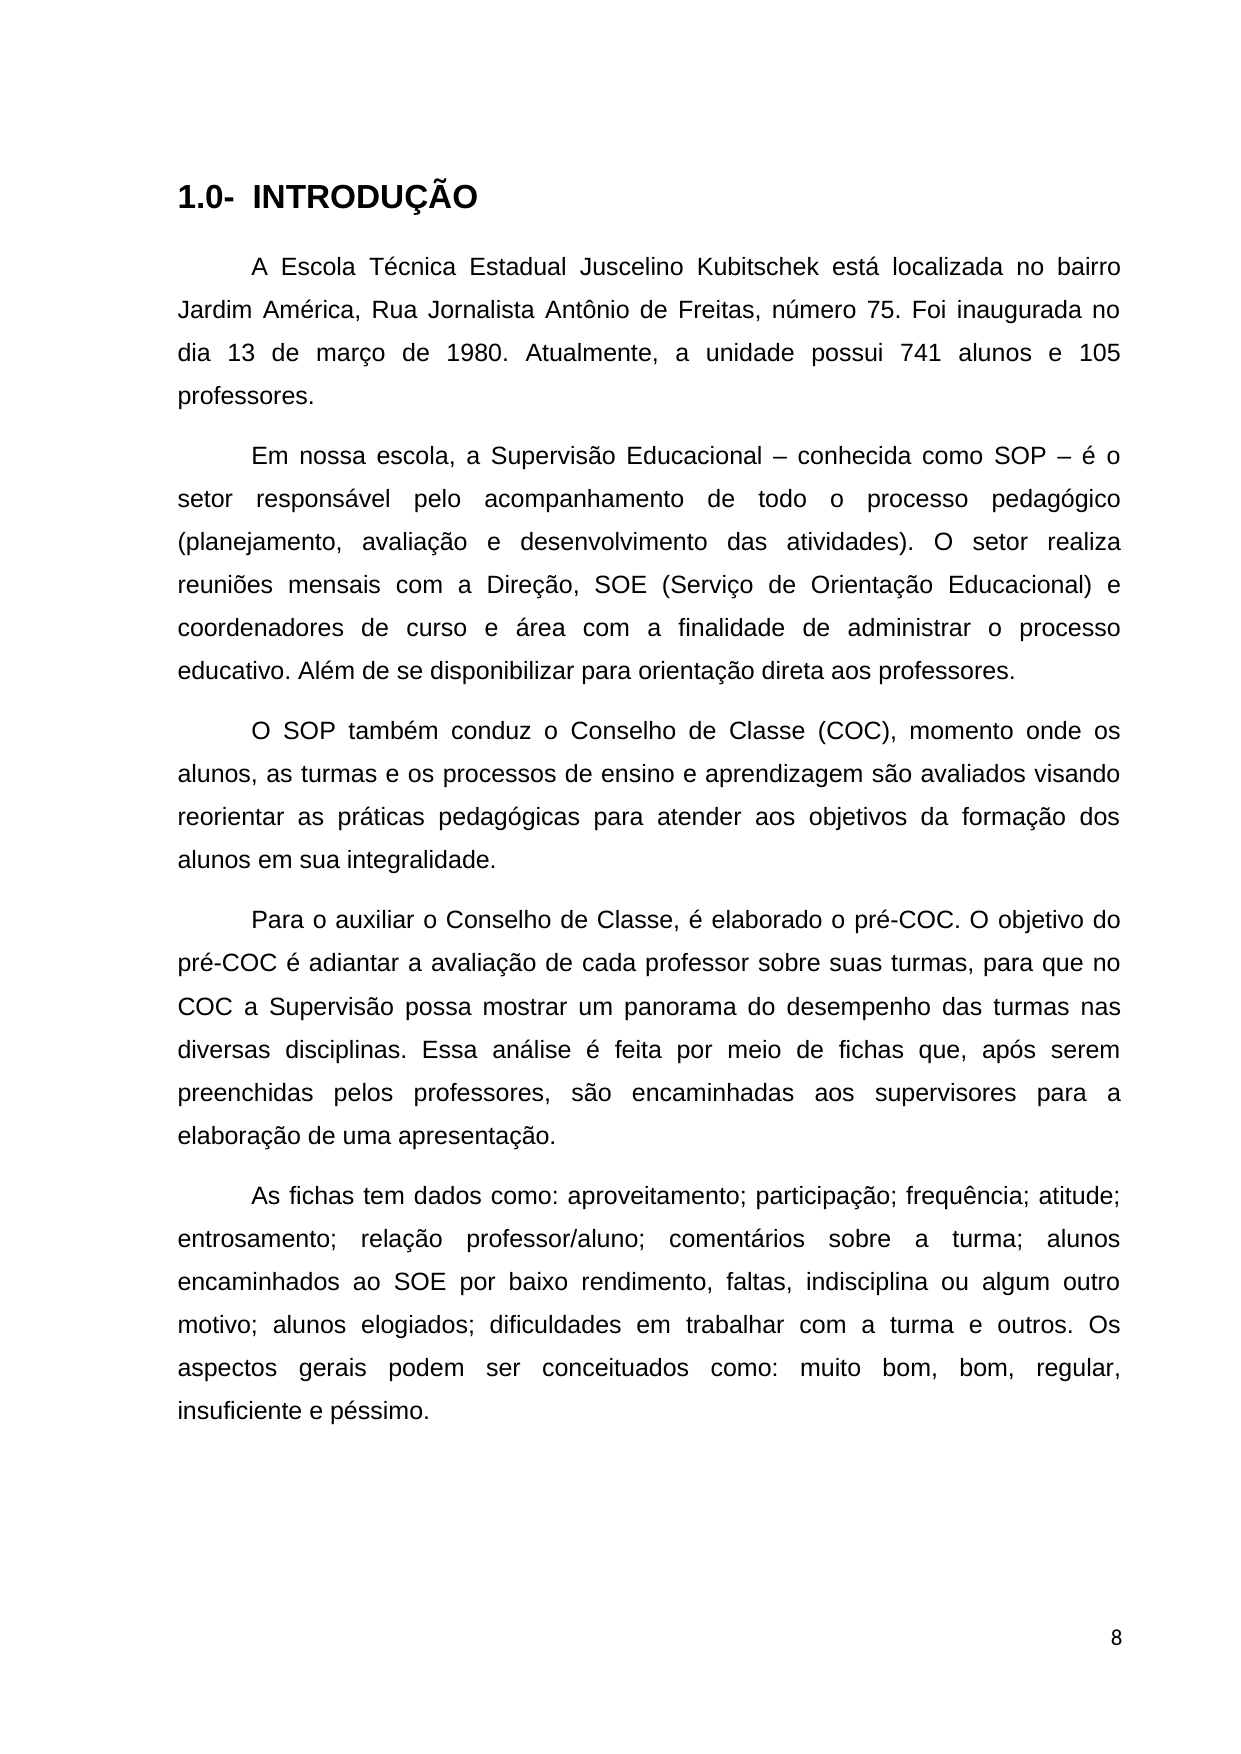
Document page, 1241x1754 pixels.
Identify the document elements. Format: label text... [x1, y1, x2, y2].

text A Escola Técnica Estadual Juscelino Kubitschek está localizada no bairro Jardim América, Rua Jornalista Antônio de Freitas, número 75. Foi inaugurada no dia 13 de março de 1980. Atualmente, a unidade possui 741 alunos e 105 professores. [177, 251, 1122, 409]
text Para o auxiliar o Conselho de Classe, é elaborado o pré-COC. O objetivo do pré-COC é adiantar a avaliação de cada professor sobre suas turmas, para que no COC a Supervisão possa mostrar um panorama do desempenho das turmas nas diversas disciplinas. Essa análise é feita por meio de fichas que, após serem preenchidas pelos professores, são encaminhadas aos supervisores para a elaboração de uma apresentação. [177, 905, 1122, 1149]
text Em nossa escola, a Supervisão Educacional – conhecida como SOP – é o setor responsável pelo acompanhamento de todo o processo pedagógico (planejamento, avaliação e desenvolvimento das atividades). O setor realiza reuniões mensais com a Direção, SOE (Serviço de Orientação Educacional) e coordenadores de curso e área com a finalidade de administrar o processo educativo. Além de se disponibilizar para orientação direta aos professores. [177, 441, 1122, 685]
text As fichas tem dados como: aproveitamento; participação; frequência; atitude; entrosamento; relação professor/aluno; comentários sobre a turma; alunos encaminhados ao SOE por baixo rendimento, faltas, indisciplina ou algum outro motivo; alunos elogiados; dificuldades em trabalhar com a turma e outros. Os aspectos gerais podem ser conceituados como: muito bom, bom, regular, insuficiente e péssimo. [177, 1181, 1122, 1425]
list INTRODUÇÃO [177, 177, 1122, 216]
text O SOP também conduz o Conselho de Classe (COC), momento onde os alunos, as turmas e os processos de ensino e aprendizagem são avaliados visando reorientar as práticas pedagógicas para atender aos objetivos da formação dos alunos em sua integralidade. [177, 716, 1122, 874]
